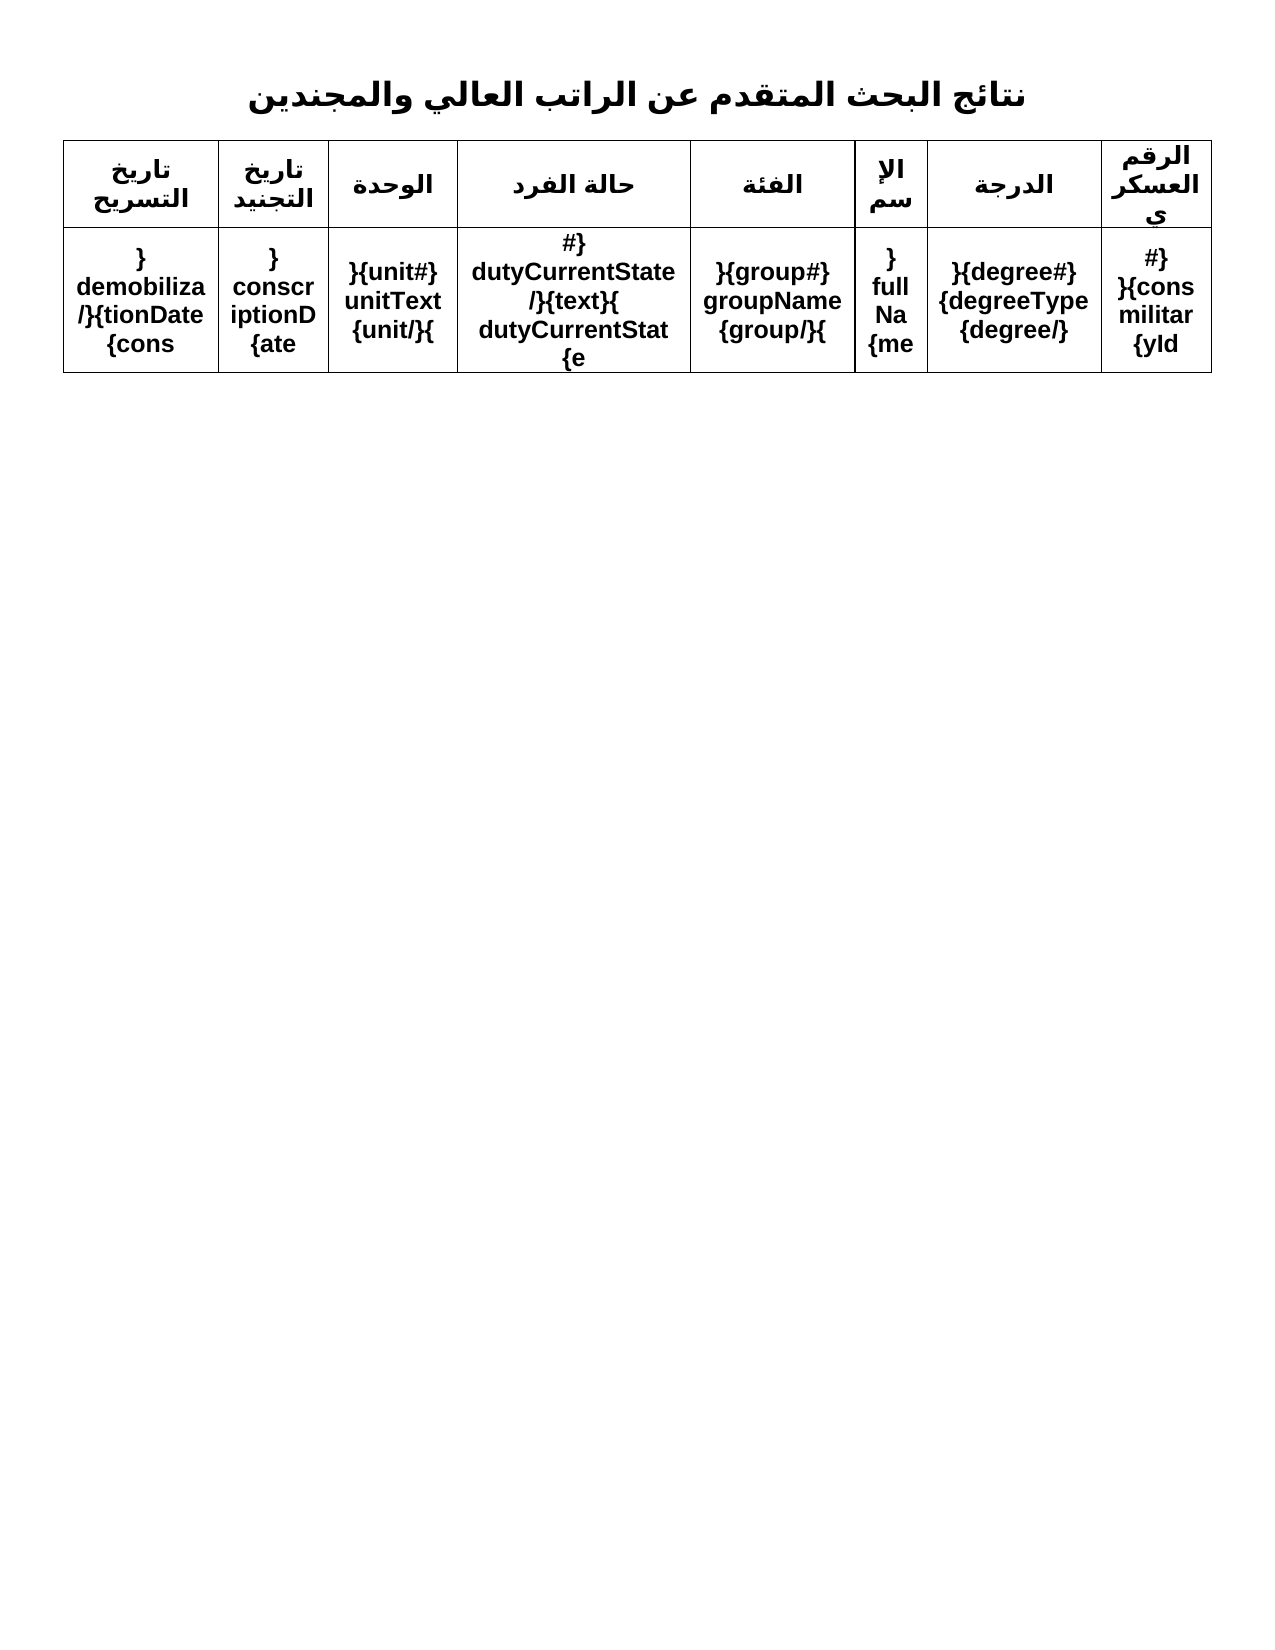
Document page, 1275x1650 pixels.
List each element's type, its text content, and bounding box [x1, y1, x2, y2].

table_cell {#group}{groupName}{/group} [691, 228, 854, 372]
text نتائج البحث المتقدم عن الراتب العالي والمجندين [75, 75, 1200, 113]
table_header حالة الفرد [458, 141, 690, 227]
table_cell {fullName} [856, 228, 927, 372]
table_header الدرجة [928, 141, 1101, 227]
table_header تاريخ التسريح [64, 141, 218, 227]
table_cell {#degree}{degreeType}{/degree} [928, 228, 1101, 372]
table_cell {#cons}{militaryId} [1102, 228, 1211, 372]
table_header الوحدة [329, 141, 457, 227]
table_header الفئة [691, 141, 854, 227]
table_header الإسم [856, 141, 927, 227]
table_cell {#dutyCurrentState}{text}{/dutyCurrentState} [458, 228, 690, 372]
table_cell {conscriptionDate} [219, 228, 328, 372]
table_header تاريخ التجنيد [219, 141, 328, 227]
table_cell {demobilizationDate}{/cons} [64, 228, 218, 372]
table_header الرقم العسكري [1102, 141, 1211, 227]
table_cell {#unit}{unitText}{/unit} [329, 228, 457, 372]
